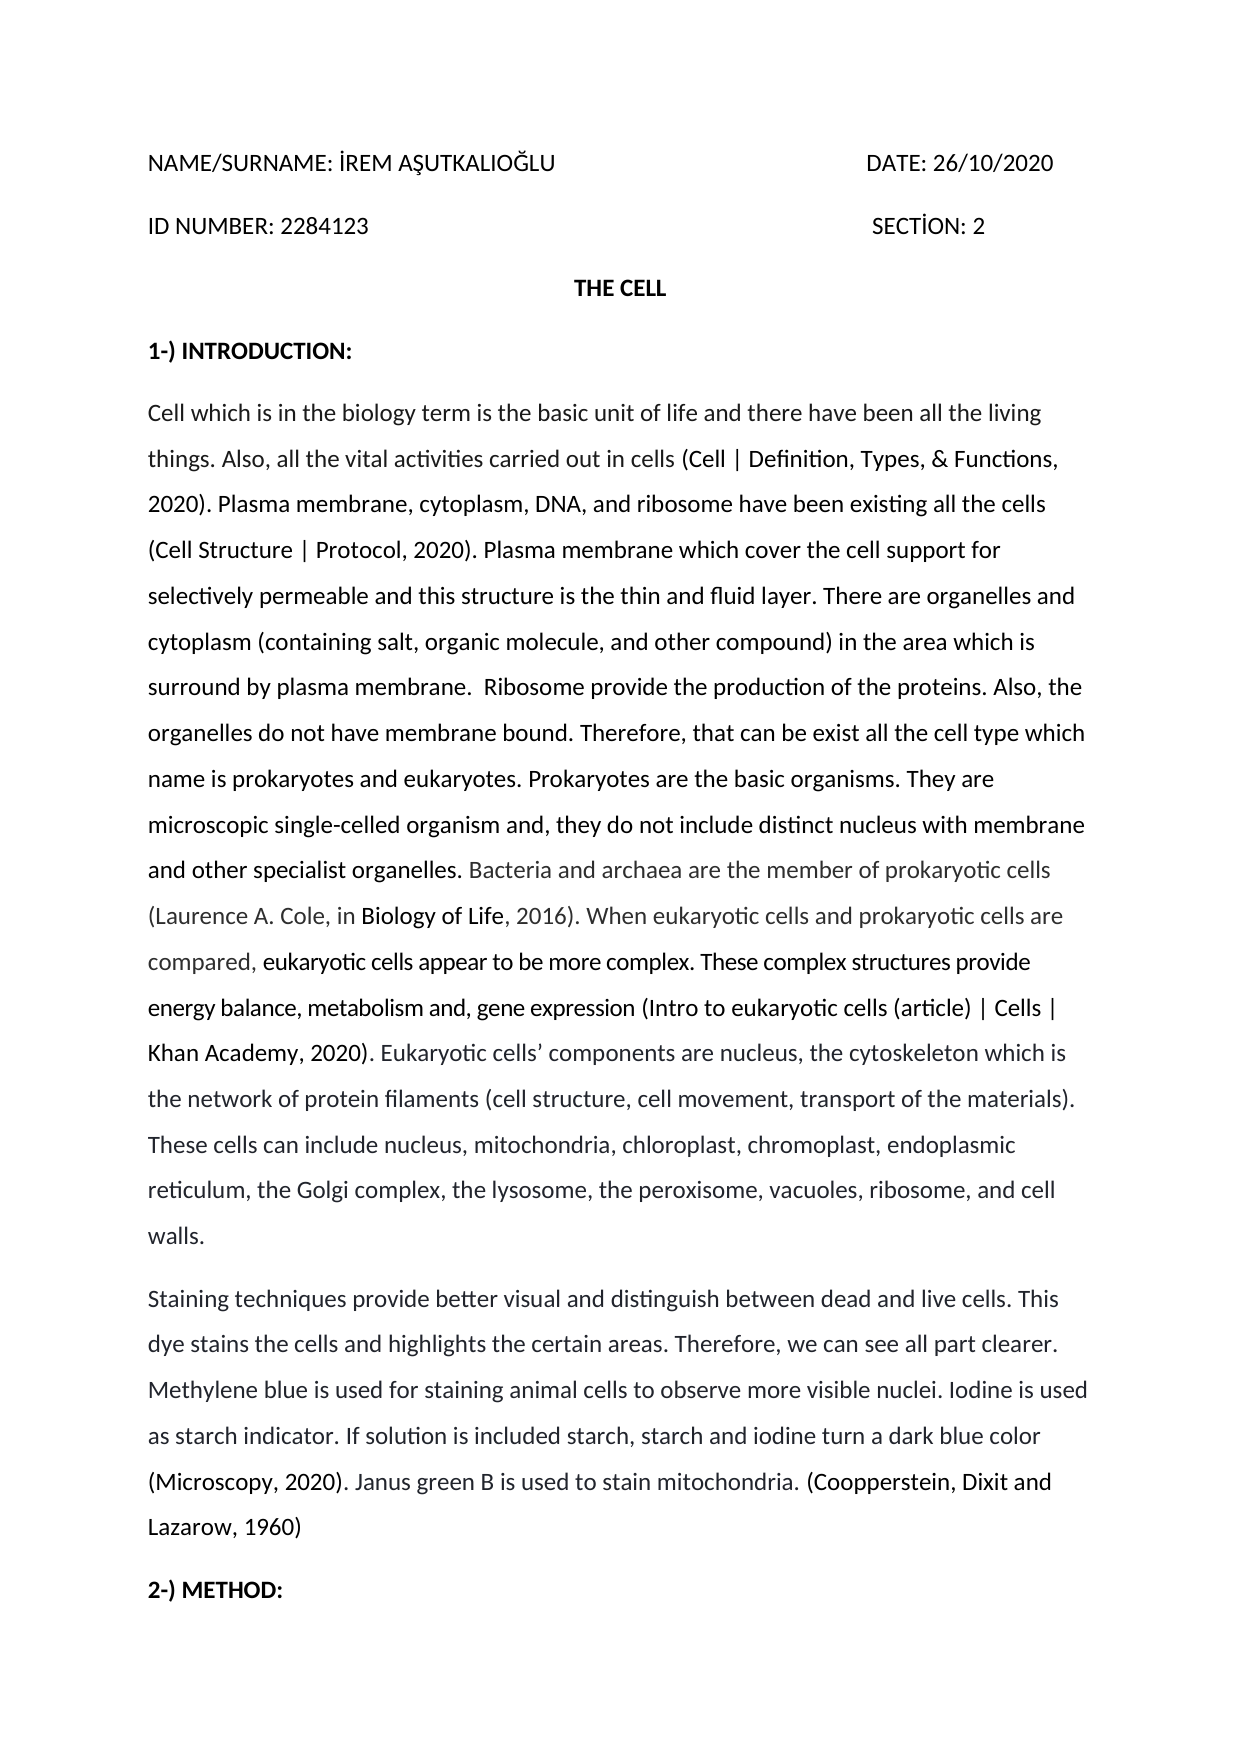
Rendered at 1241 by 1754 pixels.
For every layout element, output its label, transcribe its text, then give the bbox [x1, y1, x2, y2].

text 1-) INTRODUCTION: [148, 335, 1093, 365]
text Staining techniques provide better visual and distinguish between dead and live cells. This dye stains the cells and highlights the certain areas. Therefore, we can see all part clearer. Methylene blue is used for staining animal cells to observe more visible nuclei. Iodine is used as starch indicator. If solution is included starch, starch and iodine turn a dark blue color (Microscopy, 2020). Janus green B is used to stain mitochondria. (Coopperstein, Dixit and Lazarow, 1960) [148, 1283, 1093, 1542]
text THE CELL [148, 272, 1093, 303]
text 2-) METHOD: [148, 1574, 1093, 1604]
text NAME/SURNAME: İREM AŞUTKALIOĞLU DATE: 26/10/2020 [148, 148, 1093, 178]
text ID NUMBER: 2284123 SECTİON: 2 [148, 210, 1093, 241]
text Cell which is in the biology term is the basic unit of life and there have been all the living things. Also, all the vital activities carried out in cells (Cell | Definition, Types, & Functions, 2020). Plasma membrane, cytoplasm, DNA, and ribosome have been existing all the cells (Cell Structure | Protocol, 2020). Plasma membrane which cover the cell support for selectively permeable and this structure is the thin and fluid layer. There are organelles and cytoplasm (containing salt, organic molecule, and other compound) in the area which is surround by plasma membrane. Ribosome provide the production of the proteins. Also, the organelles do not have membrane bound. Therefore, that can be exist all the cell type which name is prokaryotes and eukaryotes. Prokaryotes are the basic organisms. They are microscopic single-celled organism and, they do not include distinct nucleus with membrane and other specialist organelles. Bacteria and archaea are the member of prokaryotic cells (Laurence A. Cole, in Biology of Life, 2016). When eukaryotic cells and prokaryotic cells are compared, eukaryotic cells appear to be more complex. These complex structures provide energy balance, metabolism and, gene expression (Intro to eukaryotic cells (article) | Cells | Khan Academy, 2020). Eukaryotic cells’ components are nucleus, the cytoskeleton which is the network of protein filaments (cell structure, cell movement, transport of the materials). These cells can include nucleus, mitochondria, chloroplast, chromoplast, endoplasmic reticulum, the Golgi complex, the lysosome, the peroxisome, vacuoles, ribosome, and cell walls. [148, 397, 1093, 1251]
